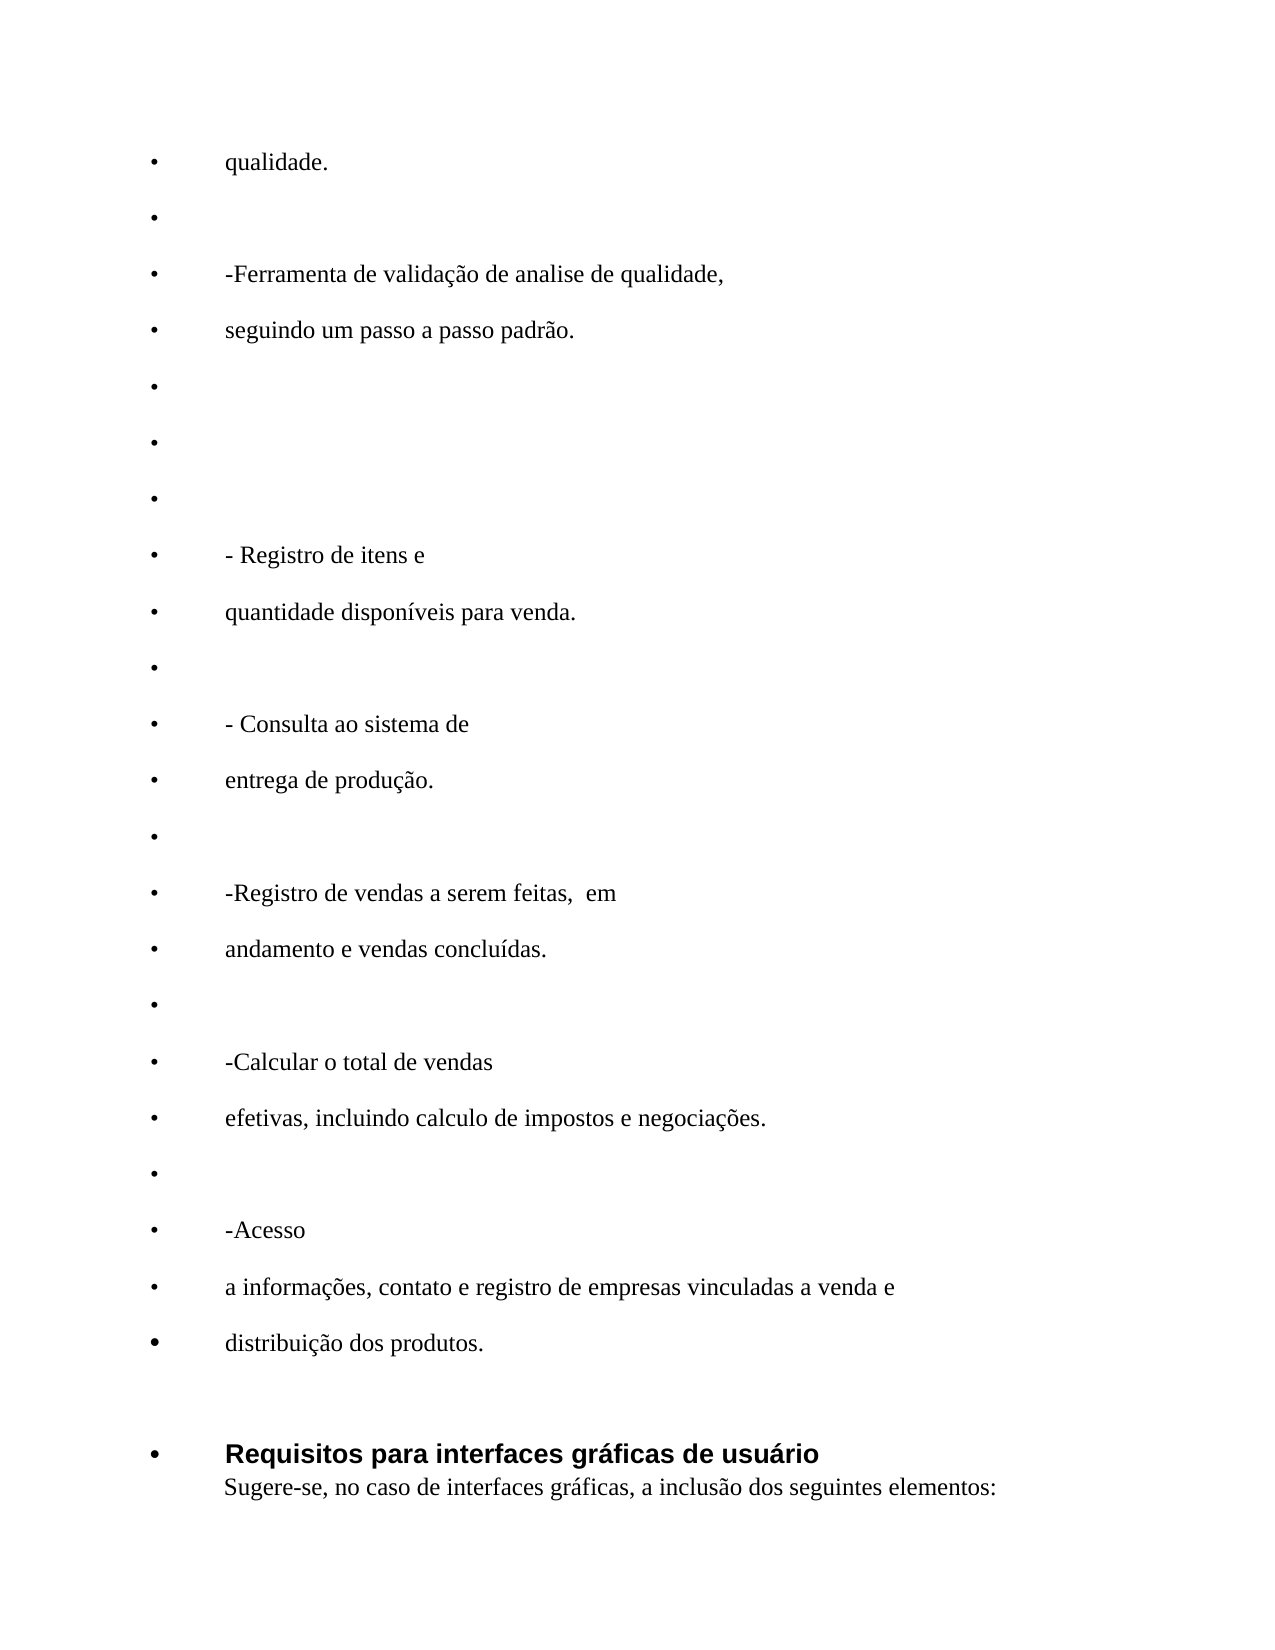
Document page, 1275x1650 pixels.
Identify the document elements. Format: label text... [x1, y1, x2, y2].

list - Consulta ao sistema de [150, 712, 1125, 737]
list - Registro de itens e [150, 544, 1125, 569]
list -Registro de vendas a serem feitas, em [150, 881, 1125, 906]
list entrega de produção. [150, 769, 1125, 794]
text Sugere-se, no caso de interfaces gráficas, a inclusão dos seguintes elementos: [224, 1475, 1125, 1500]
list a informações, contato e registro de empresas vinculadas a venda e [150, 1275, 1125, 1300]
list -Calcular o total de vendas [150, 1050, 1125, 1075]
list -Ferramenta de validação de analise de qualidade, [150, 262, 1125, 287]
list seguindo um passo a passo padrão. [150, 319, 1125, 344]
list quantidade disponíveis para venda. [150, 600, 1125, 625]
list andamento e vendas concluídas. [150, 937, 1125, 962]
list Requisitos para interfaces gráficas de usuário [150, 1444, 1125, 1469]
list distribuição dos produtos. [150, 1331, 1125, 1356]
list -Acesso [150, 1219, 1125, 1244]
list efetivas, incluindo calculo de impostos e negociações. [150, 1106, 1125, 1131]
list qualidade. [150, 150, 1125, 175]
